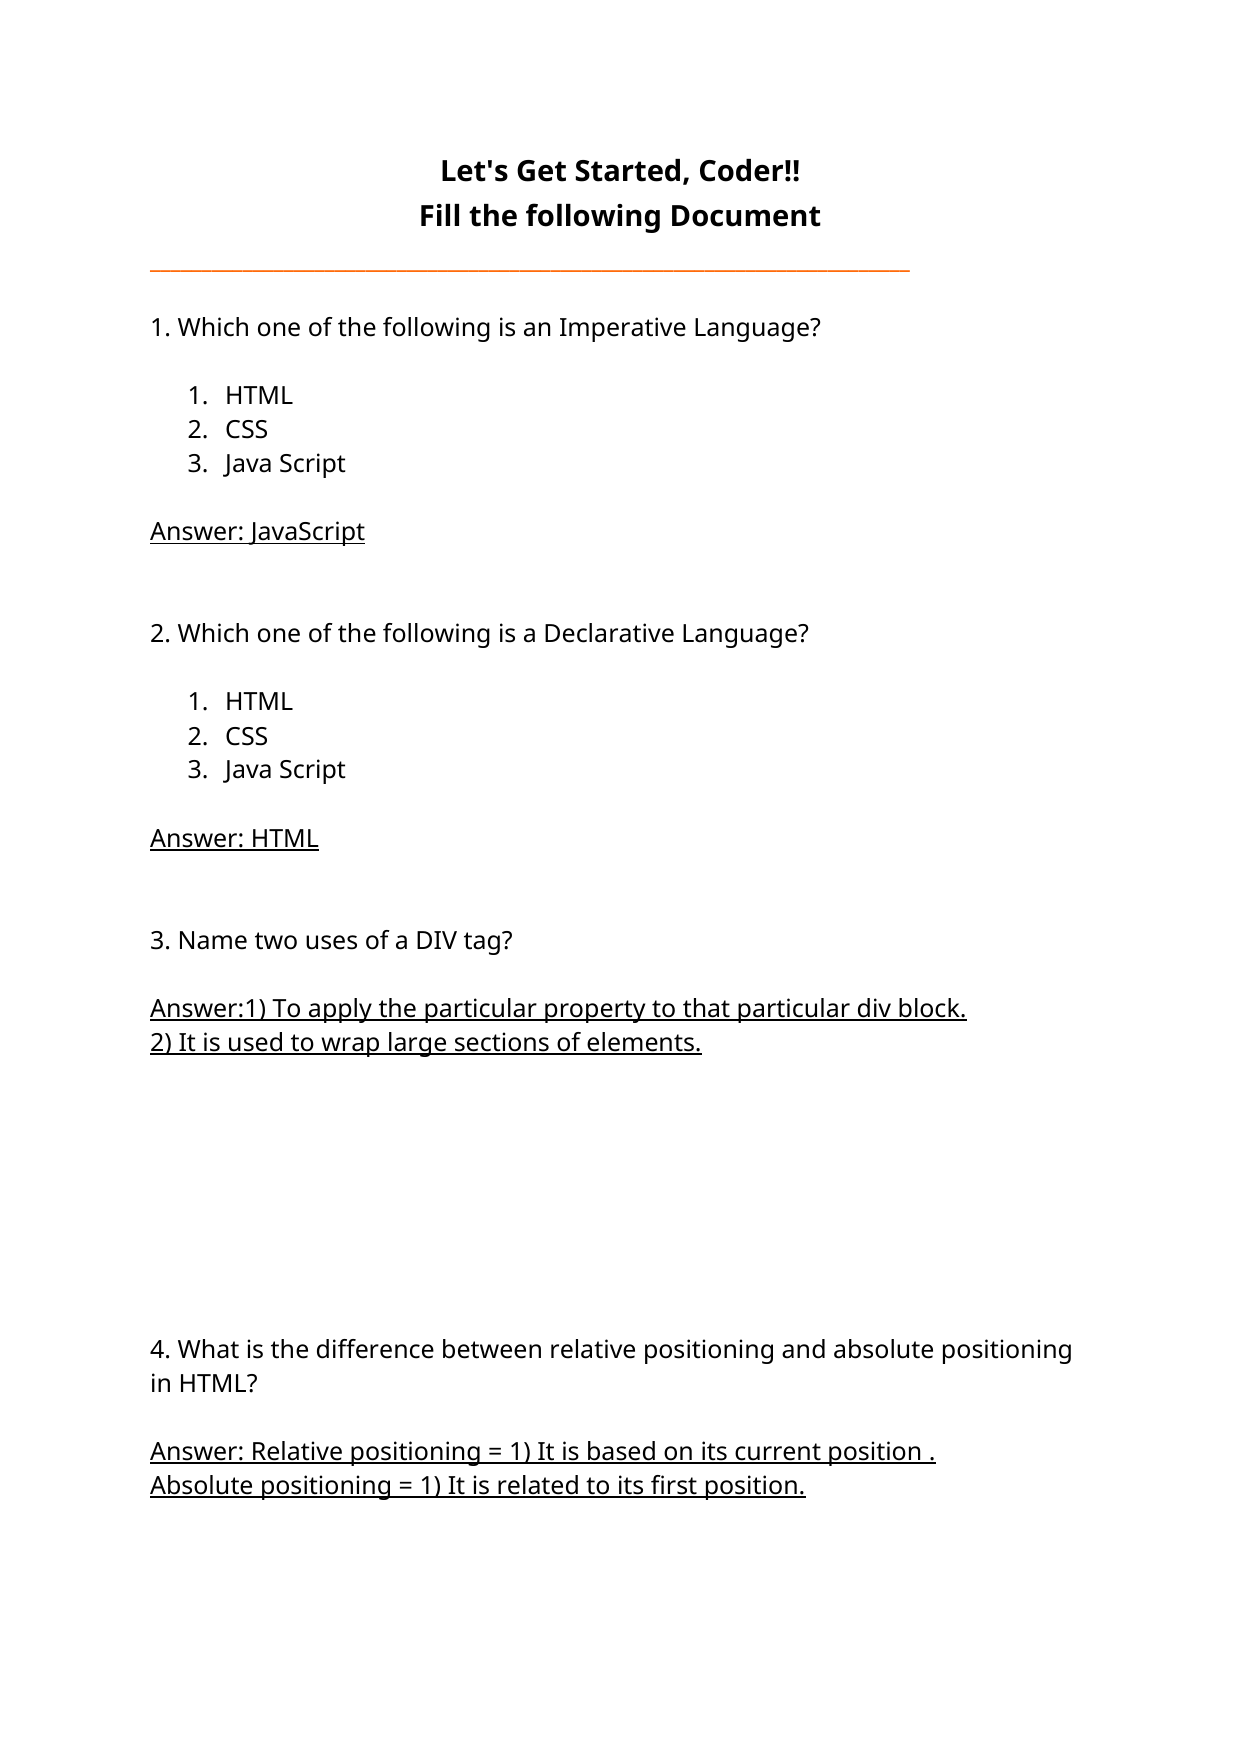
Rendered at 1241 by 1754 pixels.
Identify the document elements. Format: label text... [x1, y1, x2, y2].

text 1. Which one of the following is an Imperative Language? [150, 309, 1090, 343]
text Absolute positioning = 1) It is related to its first position. [150, 1467, 1090, 1502]
text __________________________________________________________________________ [150, 241, 1090, 275]
text 2. Which one of the following is a Declarative Language? [150, 616, 1090, 650]
list HTML [187, 684, 1090, 718]
list CSS [187, 412, 1090, 446]
text Answer: Relative positioning = 1) It is based on its current position . [150, 1433, 1090, 1467]
text Answer:1) To apply the particular property to that particular div block. [150, 991, 1090, 1025]
list HTML [187, 377, 1090, 412]
list Java Script [187, 446, 1090, 480]
list Java Script [187, 752, 1090, 786]
text 4. What is the difference between relative positioning and absolute positioning in HTML? [150, 1331, 1090, 1399]
text 3. Name two uses of a DIV tag? [150, 922, 1090, 957]
text Answer: HTML [150, 820, 1090, 854]
text Answer: JavaScript [150, 514, 1090, 548]
text Fill the following Document [150, 196, 1090, 235]
list CSS [187, 718, 1090, 752]
text 2) It is used to wrap large sections of elements. [150, 1025, 1090, 1059]
text Let's Get Started, Coder!! [150, 150, 1090, 190]
